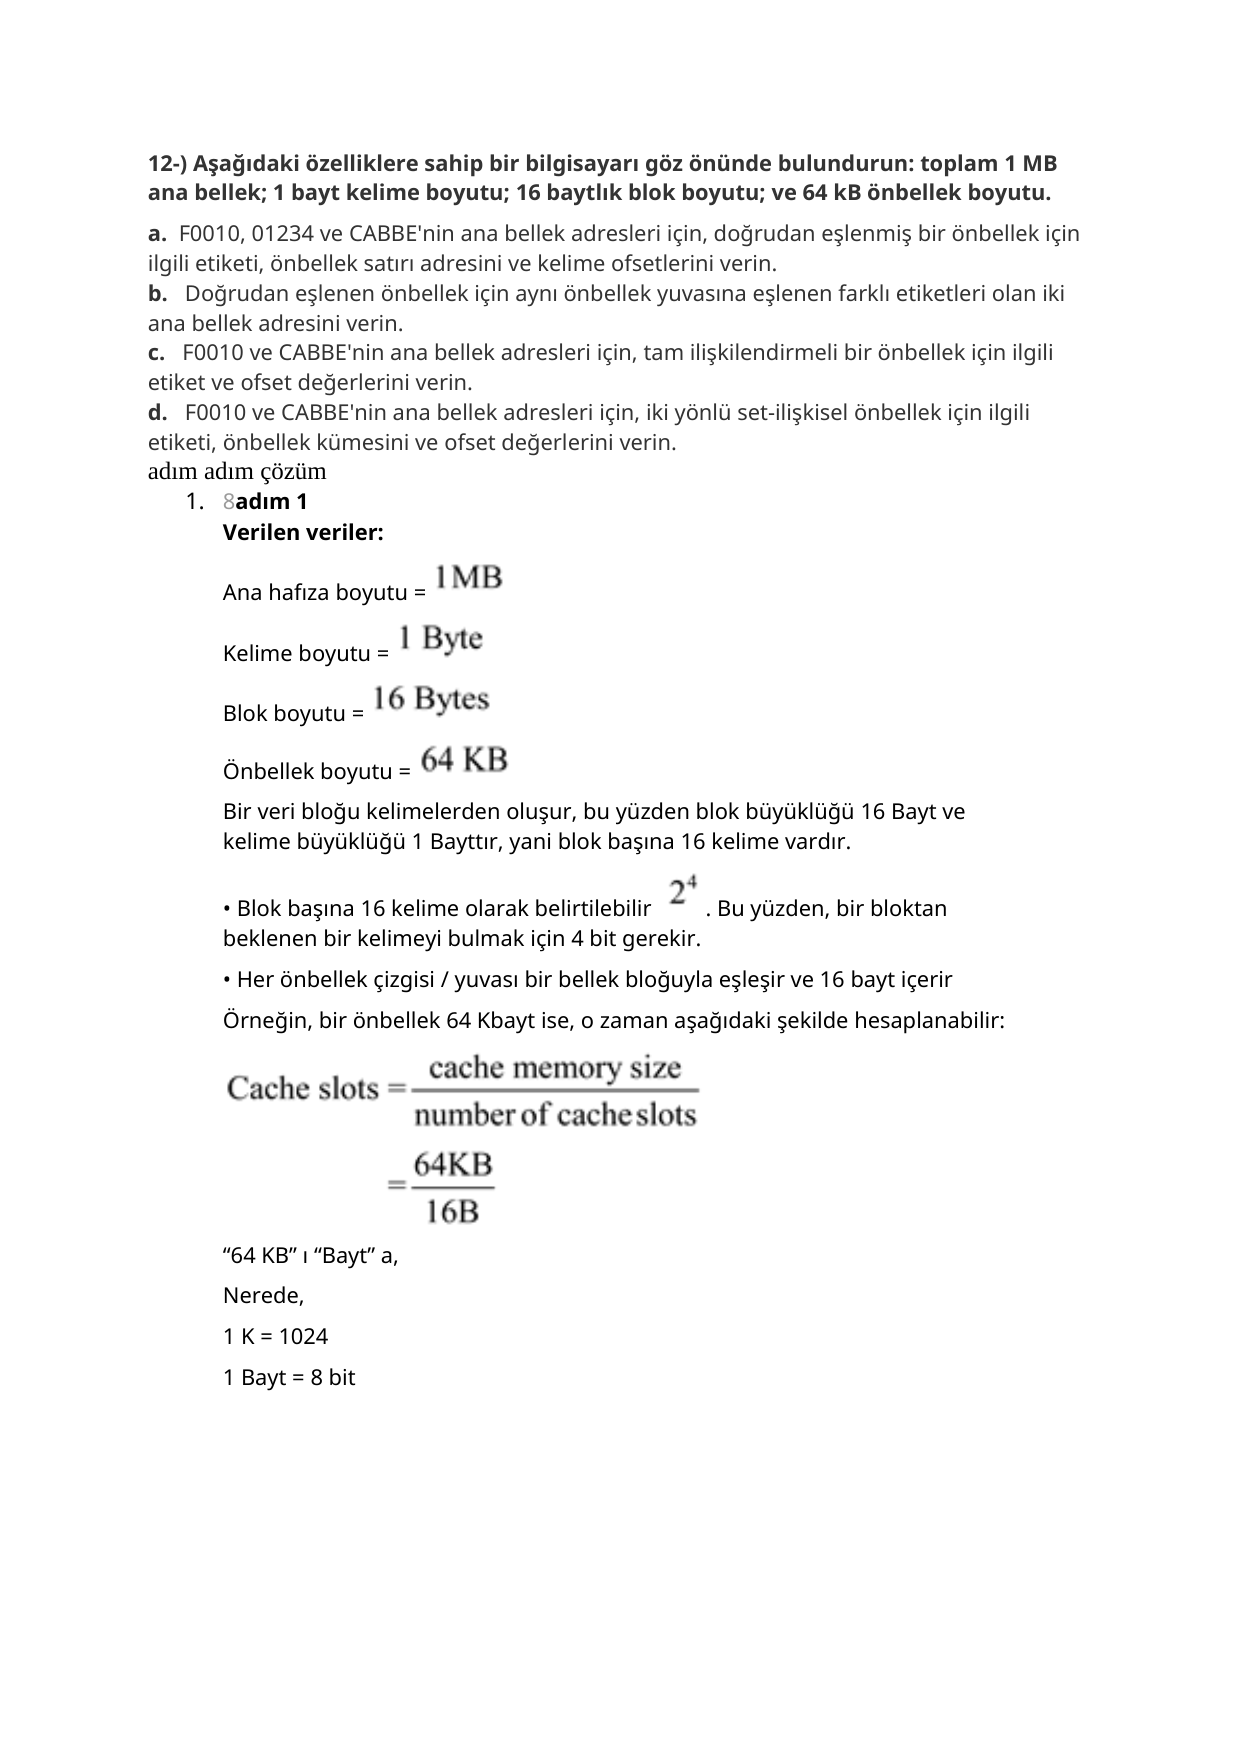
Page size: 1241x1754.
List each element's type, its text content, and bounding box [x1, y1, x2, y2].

text 1 Bayt = 8 bit [223, 1362, 1018, 1392]
text “64 KB” ı “Bayt” a, [223, 1240, 1018, 1269]
text Ana hafıza boyutu = [223, 557, 1018, 607]
picture [369, 678, 494, 722]
text Önbellek boyutu = [223, 739, 1018, 785]
text adım adım çözüm [148, 456, 1093, 485]
text • Blok başına 16 kelime olarak belirtilebilir . Bu yüzden, bir bloktan beklenen bir kelimeyi bulmak için 4 bit gerekir. [223, 867, 1018, 953]
picture [657, 866, 706, 917]
list 8adım 1 [185, 485, 1018, 516]
text c. F0010 ve CABBE'nin ana bellek adresleri için, tam ilişkilendirmeli bir önbellek için ilgili etiket ve ofset değerlerini verin. [148, 337, 1093, 397]
picture [222, 1045, 706, 1229]
text Verilen veriler: [223, 516, 1018, 546]
text 1 K = 1024 [223, 1321, 1018, 1351]
text Kelime boyutu = [223, 618, 1018, 667]
text d. F0010 ve CABBE'nin ana bellek adresleri için, iki yönlü set-ilişkisel önbellek için ilgili etiketi, önbellek kümesini ve ofset değerlerini verin. [148, 397, 1093, 456]
text a. F0010, 01234 ve CABBE'nin ana bellek adresleri için, doğrudan eşlenmiş bir önbellek için ilgili etiketi, önbellek satırı adresini ve kelime ofsetlerini verin. [148, 218, 1093, 278]
text Nerede, [223, 1280, 1018, 1310]
text Blok boyutu = [223, 678, 1018, 728]
picture [432, 557, 509, 601]
picture [416, 739, 513, 779]
text Örneğin, bir önbellek 64 Kbayt ise, o zaman aşağıdaki şekilde hesaplanabilir: [223, 1005, 1018, 1034]
text 12-) Aşağıdaki özelliklere sahip bir bilgisayarı göz önünde bulundurun: toplam 1 MB ana bellek; 1 bayt kelime boyutu; 16 baytlık blok boyutu; ve 64 kB önbellek boyutu. [148, 148, 1093, 207]
text Bir veri bloğu kelimelerden oluşur, bu yüzden blok büyüklüğü 16 Bayt ve kelime büyüklüğü 1 Bayttır, yani blok başına 16 kelime vardır. [223, 796, 1018, 856]
text • Her önbellek çizgisi / yuvası bir bellek bloğuyla eşleşir ve 16 bayt içerir [223, 964, 1018, 994]
text b. Doğrudan eşlenen önbellek için aynı önbellek yuvasına eşlenen farklı etiketleri olan iki ana bellek adresini verin. [148, 278, 1093, 337]
picture [395, 617, 489, 662]
